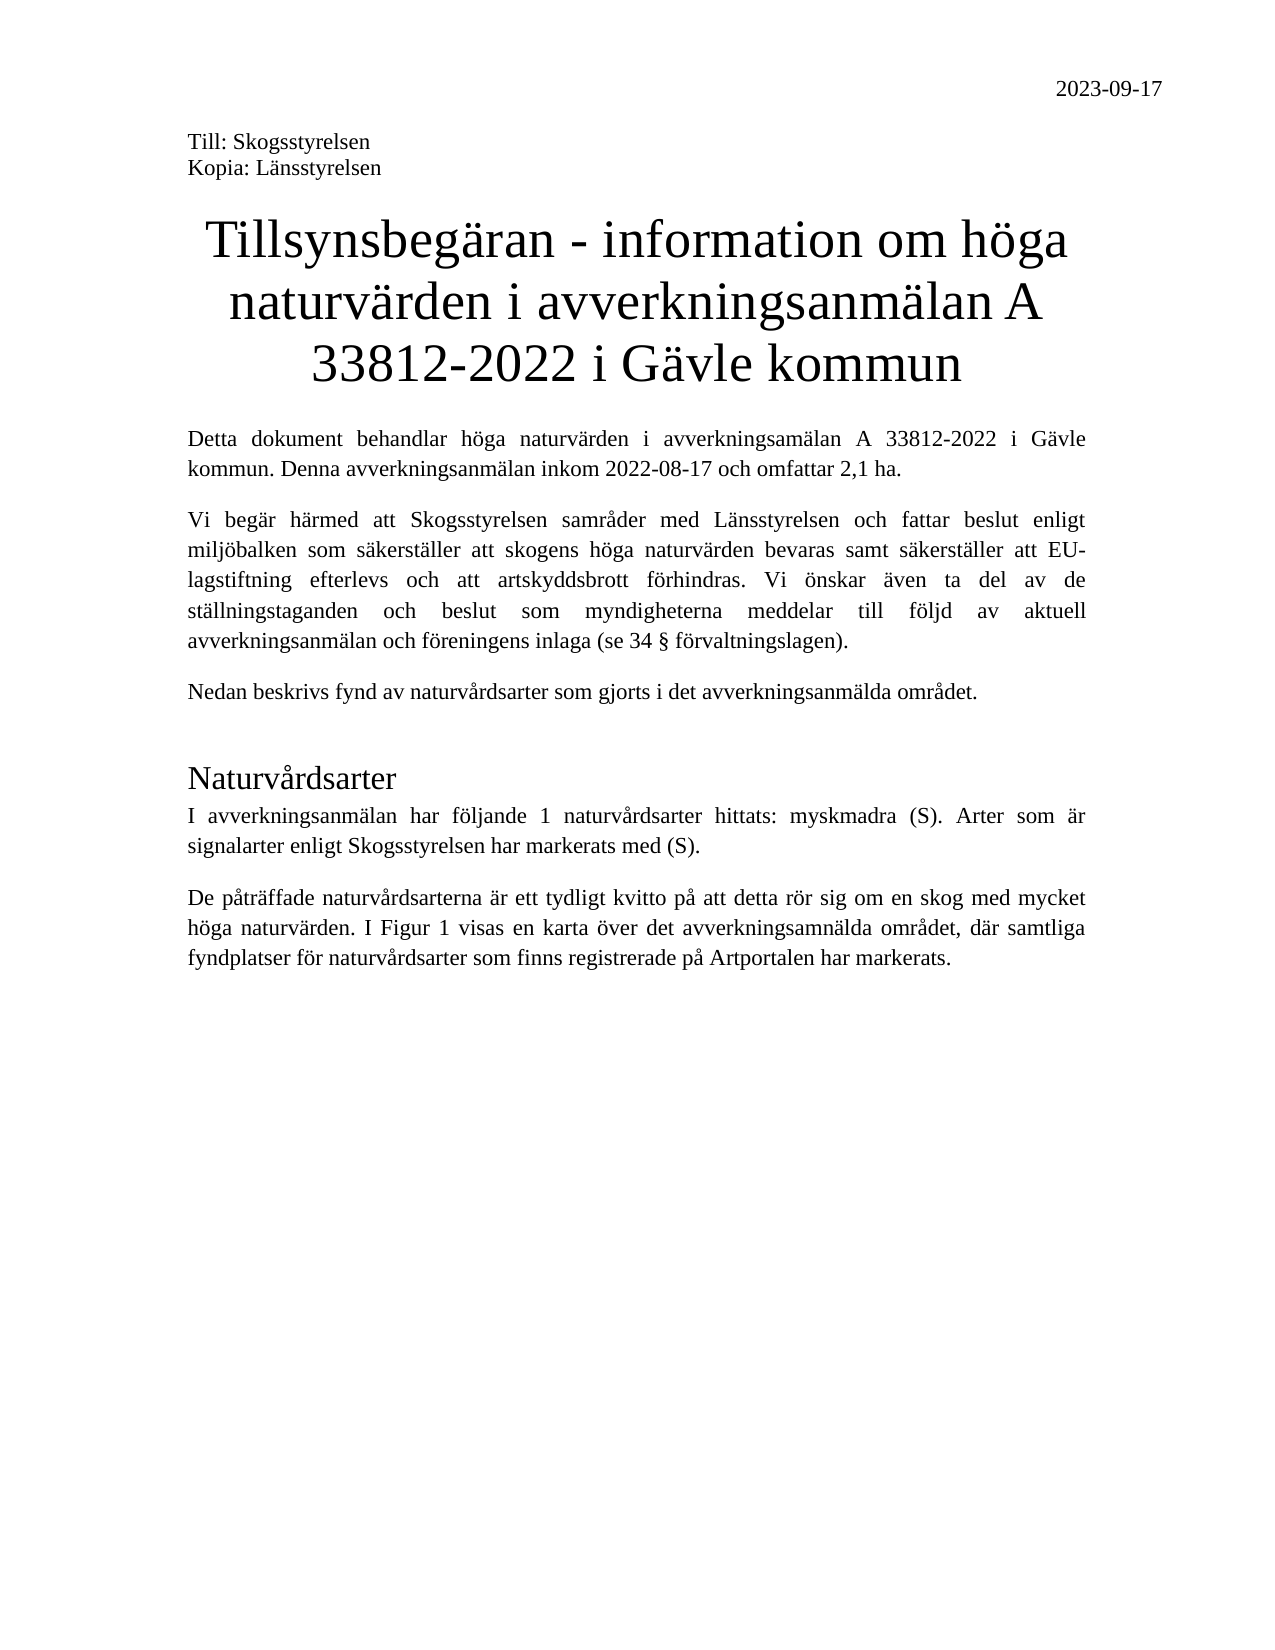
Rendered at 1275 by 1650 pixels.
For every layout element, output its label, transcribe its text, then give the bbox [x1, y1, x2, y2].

subtitle Naturvårdsarter [187, 758, 1087, 797]
text Vi begär härmed att Skogsstyrelsen samråder med Länsstyrelsen och fattar beslut enligt miljöbalken som säkerställer att skogens höga naturvärden bevaras samt säkerställer att EU-lagstiftning efterlevs och att artskyddsbrott förhindras. Vi önskar även ta del av de ställningstaganden och beslut som myndigheterna meddelar till följd av aktuell avverkningsanmälan och föreningens inlaga (se 34 § förvaltningslagen). [187, 506, 1087, 653]
text De påträffade naturvårdsarterna är ett tydligt kvitto på att detta rör sig om en skog med mycket höga naturvärden. I Figur 1 visas en karta över det avverkningsamnälda området, där samtliga fyndplatser för naturvårdsarter som finns registrerade på Artportalen har markerats. [187, 883, 1087, 970]
text Detta dokument behandlar höga naturvärden i avverkningsamälan A 33812-2022 i Gävle kommun. Denna avverkningsanmälan inkom 2022-08-17 och omfattar 2,1 ha. [187, 425, 1087, 481]
title Tillsynsbegäran - information om höga naturvärden i avverkningsanmälan A 33812-2022 i Gävle kommun [187, 207, 1087, 394]
text Nedan beskrivs fynd av naturvårdsarter som gjorts i det avverkningsanmälda området. [187, 678, 1087, 704]
text I avverkningsanmälan har följande 1 naturvårdsarter hittats: myskmadra (S). Arter som är signalarter enligt Skogsstyrelsen har markerats med (S). [187, 802, 1087, 859]
